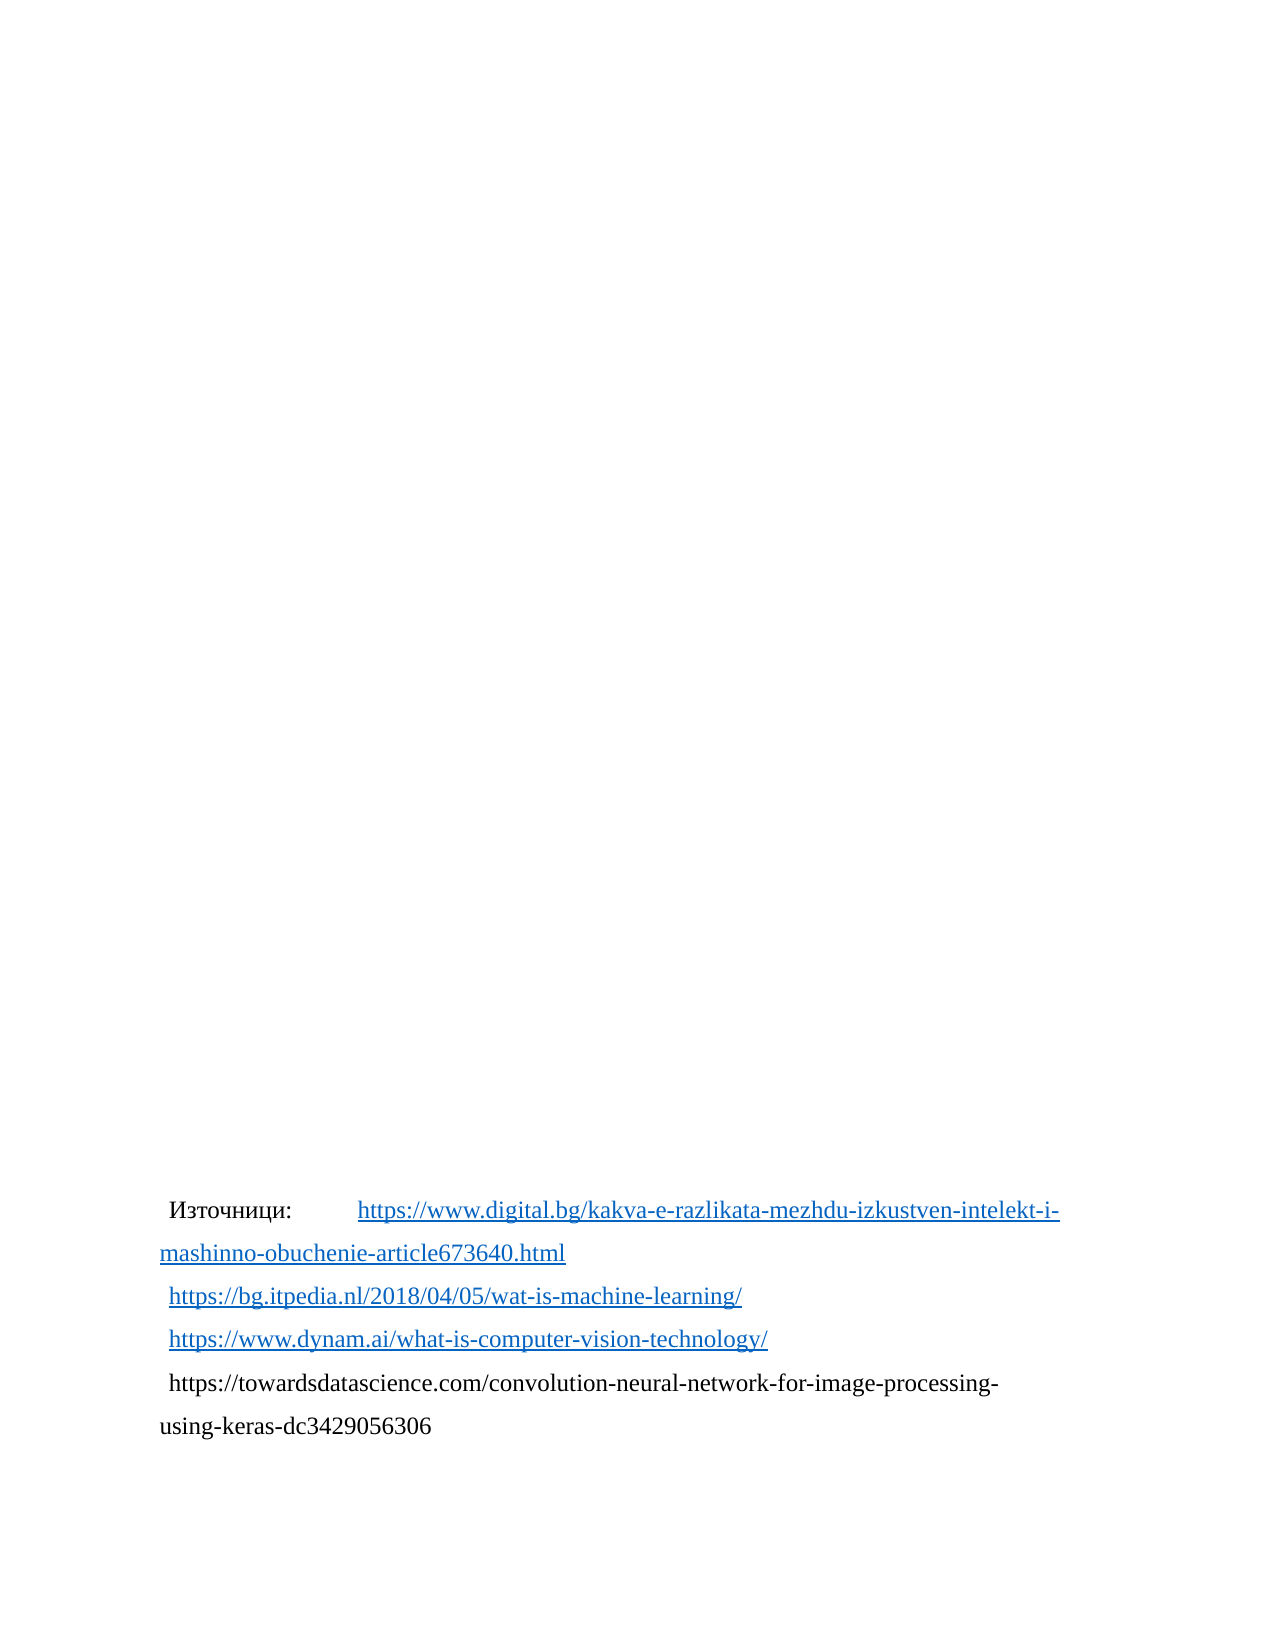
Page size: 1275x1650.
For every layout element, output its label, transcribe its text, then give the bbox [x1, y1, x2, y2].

text Източници: https://www.digital.bg/kakva-e-razlikata-mezhdu-izkustven-intelekt-i-mashinno-obuchenie-article673640.html [159, 1195, 1059, 1267]
text https://bg.itpedia.nl/2018/04/05/wat-is-machine-learning/ [159, 1281, 1059, 1310]
text https://towardsdatascience.com/convolution-neural-network-for-image-processing-using-keras-dc3429056306 [159, 1368, 1059, 1439]
text https://www.dynam.ai/what-is-computer-vision-technology/ [159, 1324, 1059, 1353]
